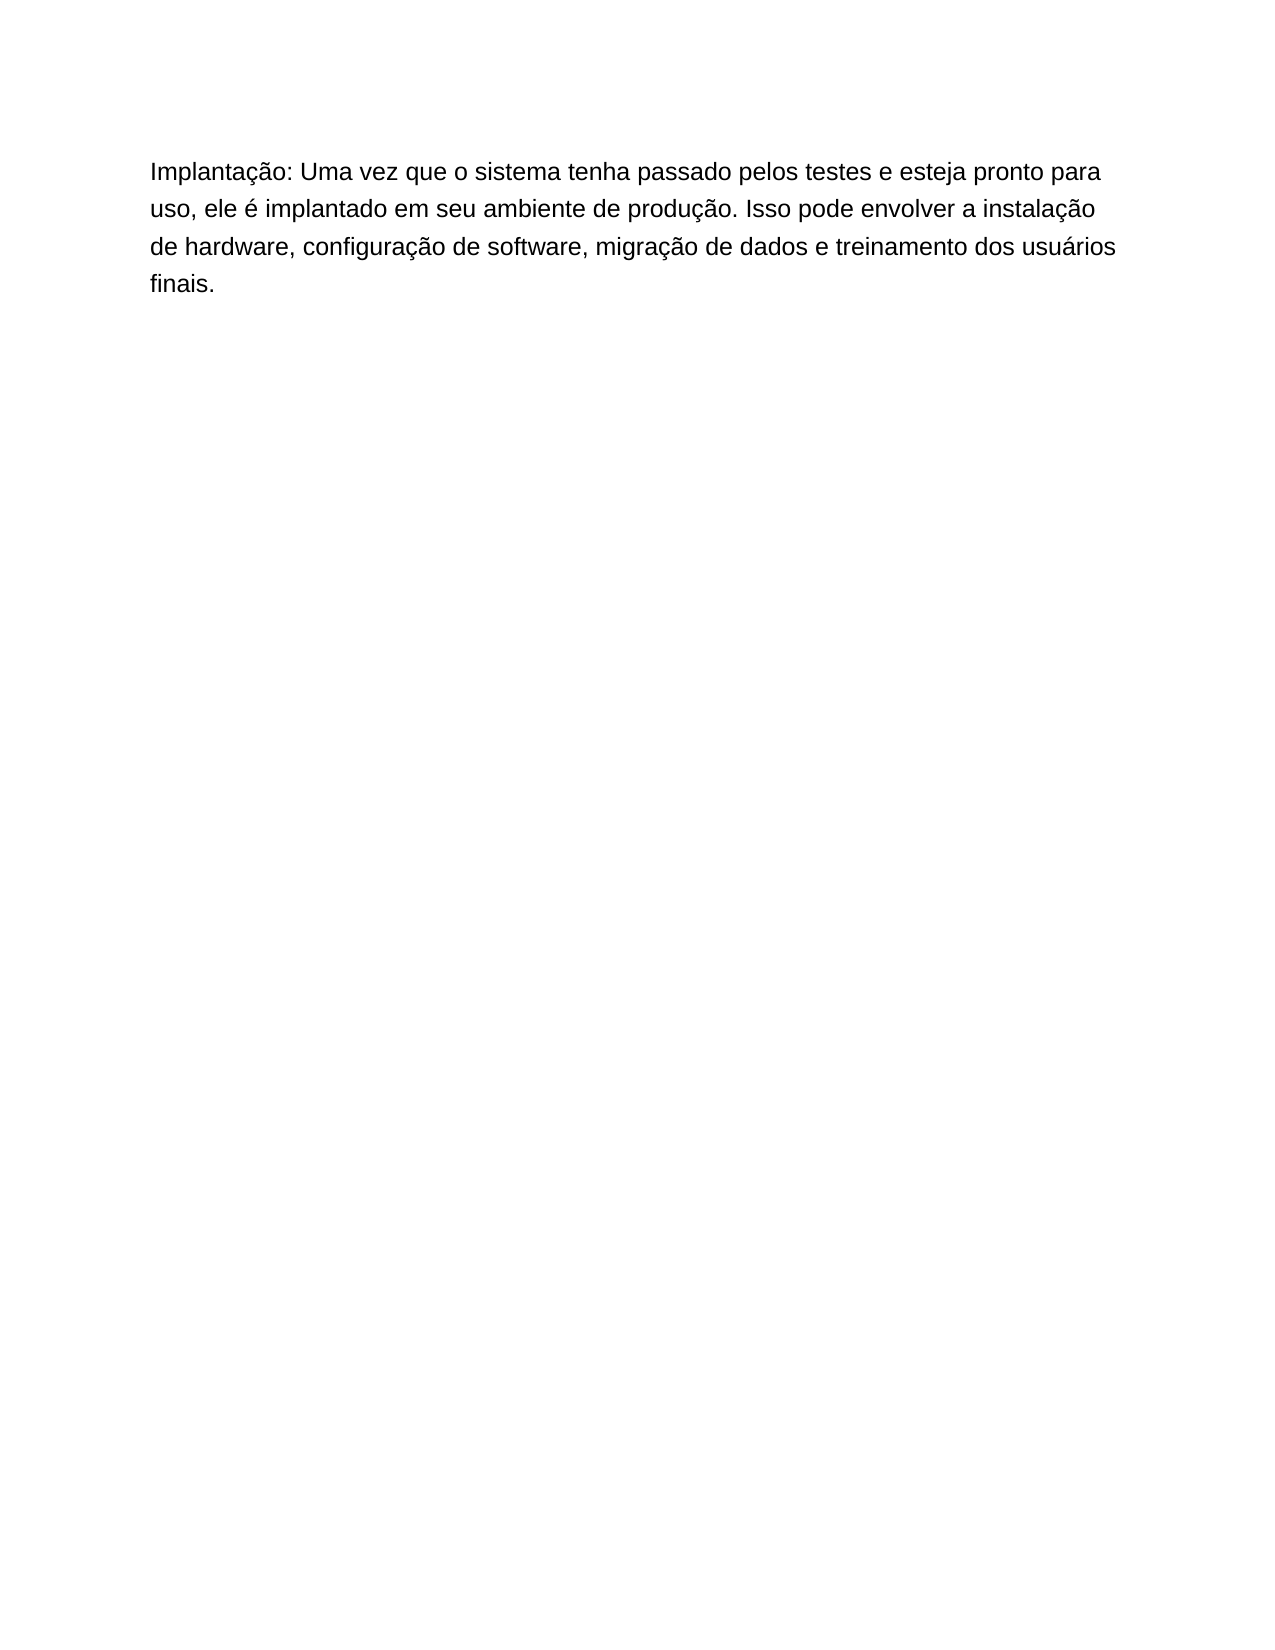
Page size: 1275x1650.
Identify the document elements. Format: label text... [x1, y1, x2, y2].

text Implantação: Uma vez que o sistema tenha passado pelos testes e esteja pronto para uso, ele é implantado em seu ambiente de produção. Isso pode envolver a instalação de hardware, configuração de software, migração de dados e treinamento dos usuários finais. [150, 150, 1125, 300]
